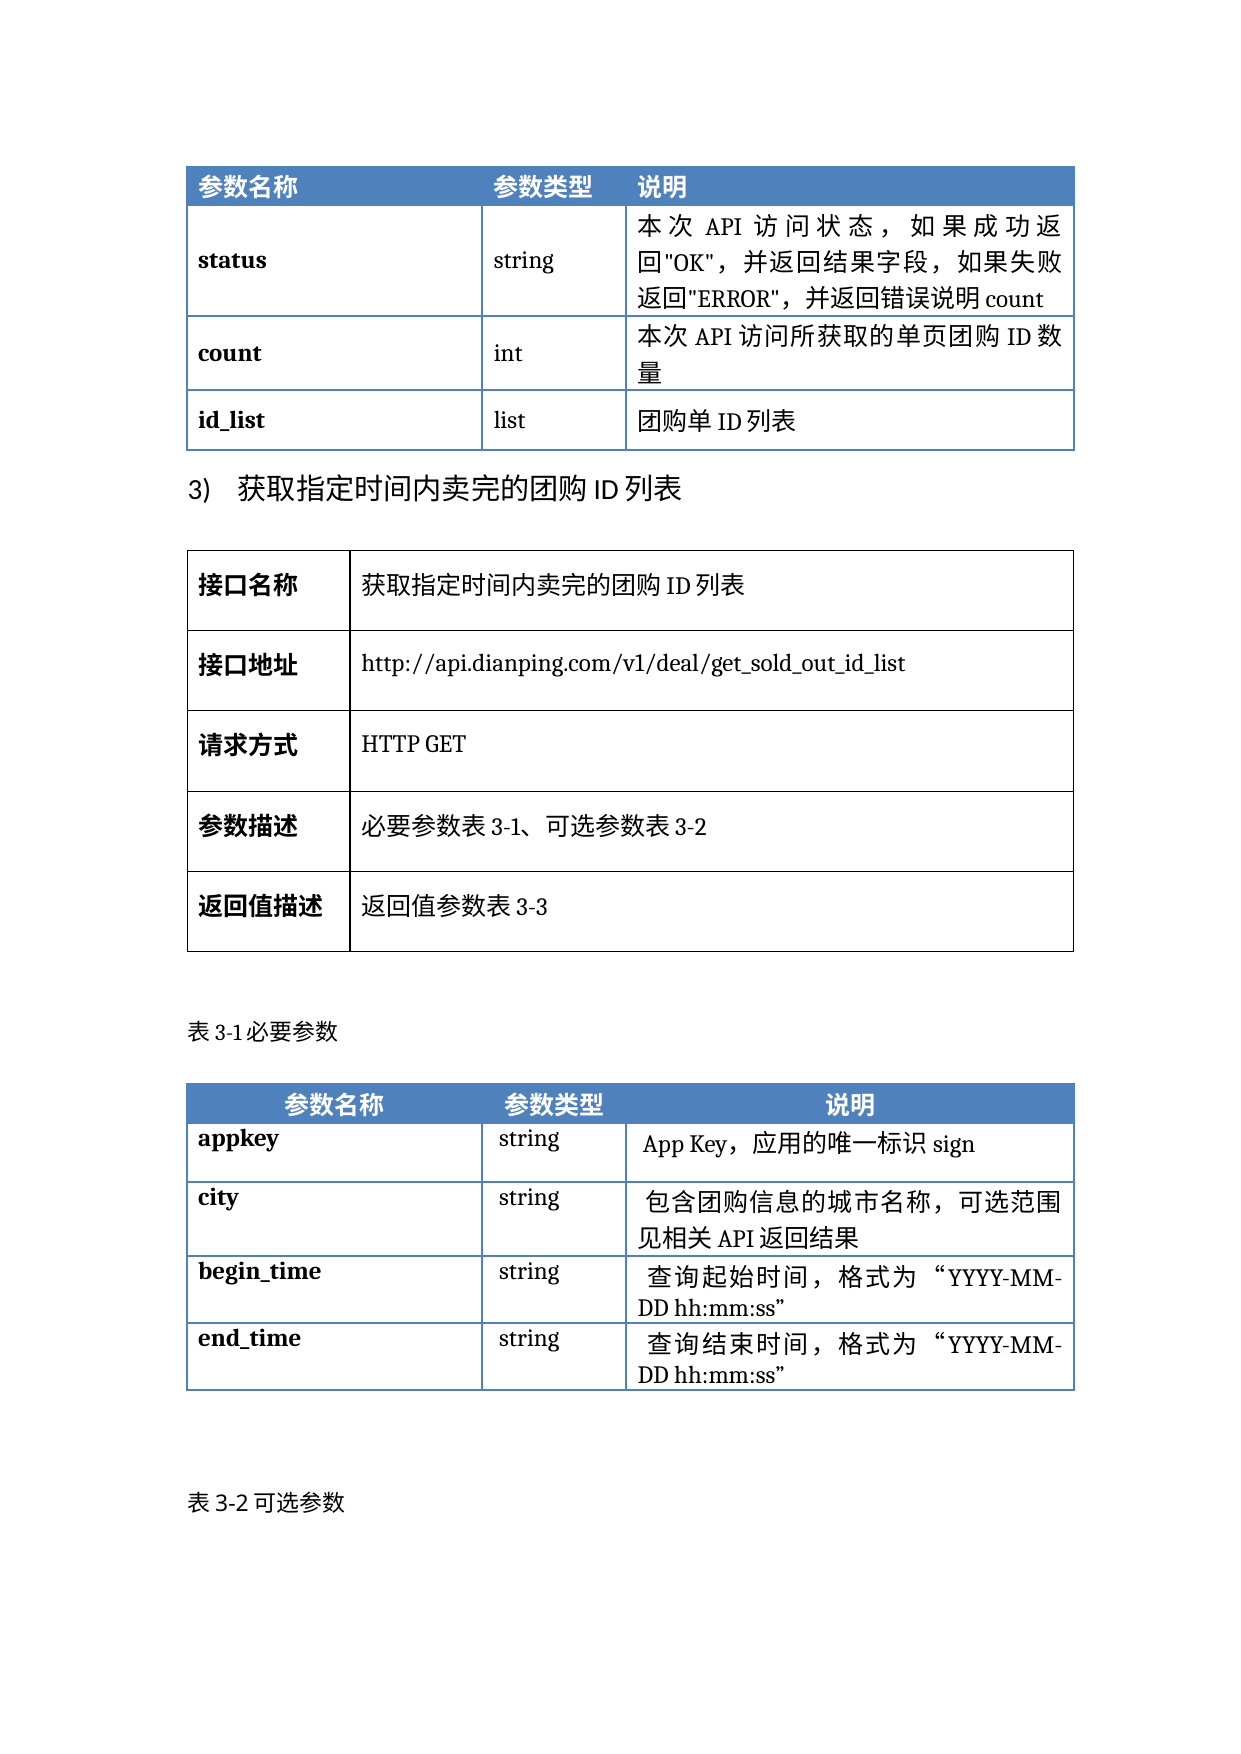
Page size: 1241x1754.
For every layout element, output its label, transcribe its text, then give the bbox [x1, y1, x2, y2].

table_cell App Key，应用的唯一标识 sign [627, 1124, 1073, 1181]
table_cell 本次API访问所获取的单页团购ID数量 [627, 317, 1073, 389]
table_cell int [483, 317, 625, 389]
table_cell string [483, 1124, 625, 1181]
table_cell count [188, 317, 481, 389]
table_cell end_time [188, 1324, 481, 1389]
table_cell string [483, 206, 625, 315]
table_header 参数类型 [483, 1085, 625, 1121]
table_cell 查询起始时间，格式为“YYYY-MM-DD hh:mm:ss” [627, 1257, 1073, 1322]
table_header 接口名称 [188, 551, 349, 630]
table_cell 请求方式 [188, 711, 349, 791]
table_cell city [188, 1183, 481, 1255]
table_cell appkey [188, 1124, 481, 1181]
table_header 说明 [627, 1085, 1073, 1121]
table_cell begin_time [188, 1257, 481, 1322]
table_cell 返回值描述 [188, 872, 349, 951]
table_header 参数名称 [188, 1085, 481, 1121]
table_header 参数类型 [483, 168, 625, 204]
table_cell HTTP GET [351, 711, 1073, 791]
table_cell string [483, 1324, 625, 1389]
table_header 获取指定时间内卖完的团购ID列表 [351, 551, 1073, 630]
table_cell 本次API访问状态，如果成功返回"OK"，并返回结果字段，如果失败返回"ERROR"，并返回错误说明 count [627, 206, 1073, 315]
table_cell 返回值参数表3-3 [351, 872, 1073, 951]
text 表3-1必要参数 [187, 998, 1053, 1063]
table_cell list [483, 391, 625, 448]
table_cell id_list [188, 391, 481, 448]
table_cell string [483, 1257, 625, 1322]
table_cell 接口地址 [188, 631, 349, 710]
table_cell 包含团购信息的城市名称，可选范围见相关API返回结果 [627, 1183, 1073, 1255]
subtitle 获取指定时间内卖完的团购ID列表 [187, 451, 1053, 519]
text 表3-2可选参数 [187, 1391, 1053, 1534]
table_header 说明 [627, 168, 1073, 204]
table_cell 必要参数表3-1、可选参数表3-2 [351, 792, 1073, 871]
table_cell 查询结束时间，格式为“YYYY-MM-DD hh:mm:ss” [627, 1324, 1073, 1389]
table_cell string [483, 1183, 625, 1255]
table_cell status [188, 206, 481, 315]
table_header 参数名称 [188, 168, 481, 204]
table_cell 参数描述 [188, 792, 349, 871]
table_cell 团购单ID列表 [627, 391, 1073, 448]
table_cell http://api.dianping.com/v1/deal/get_sold_out_id_list [351, 631, 1073, 710]
